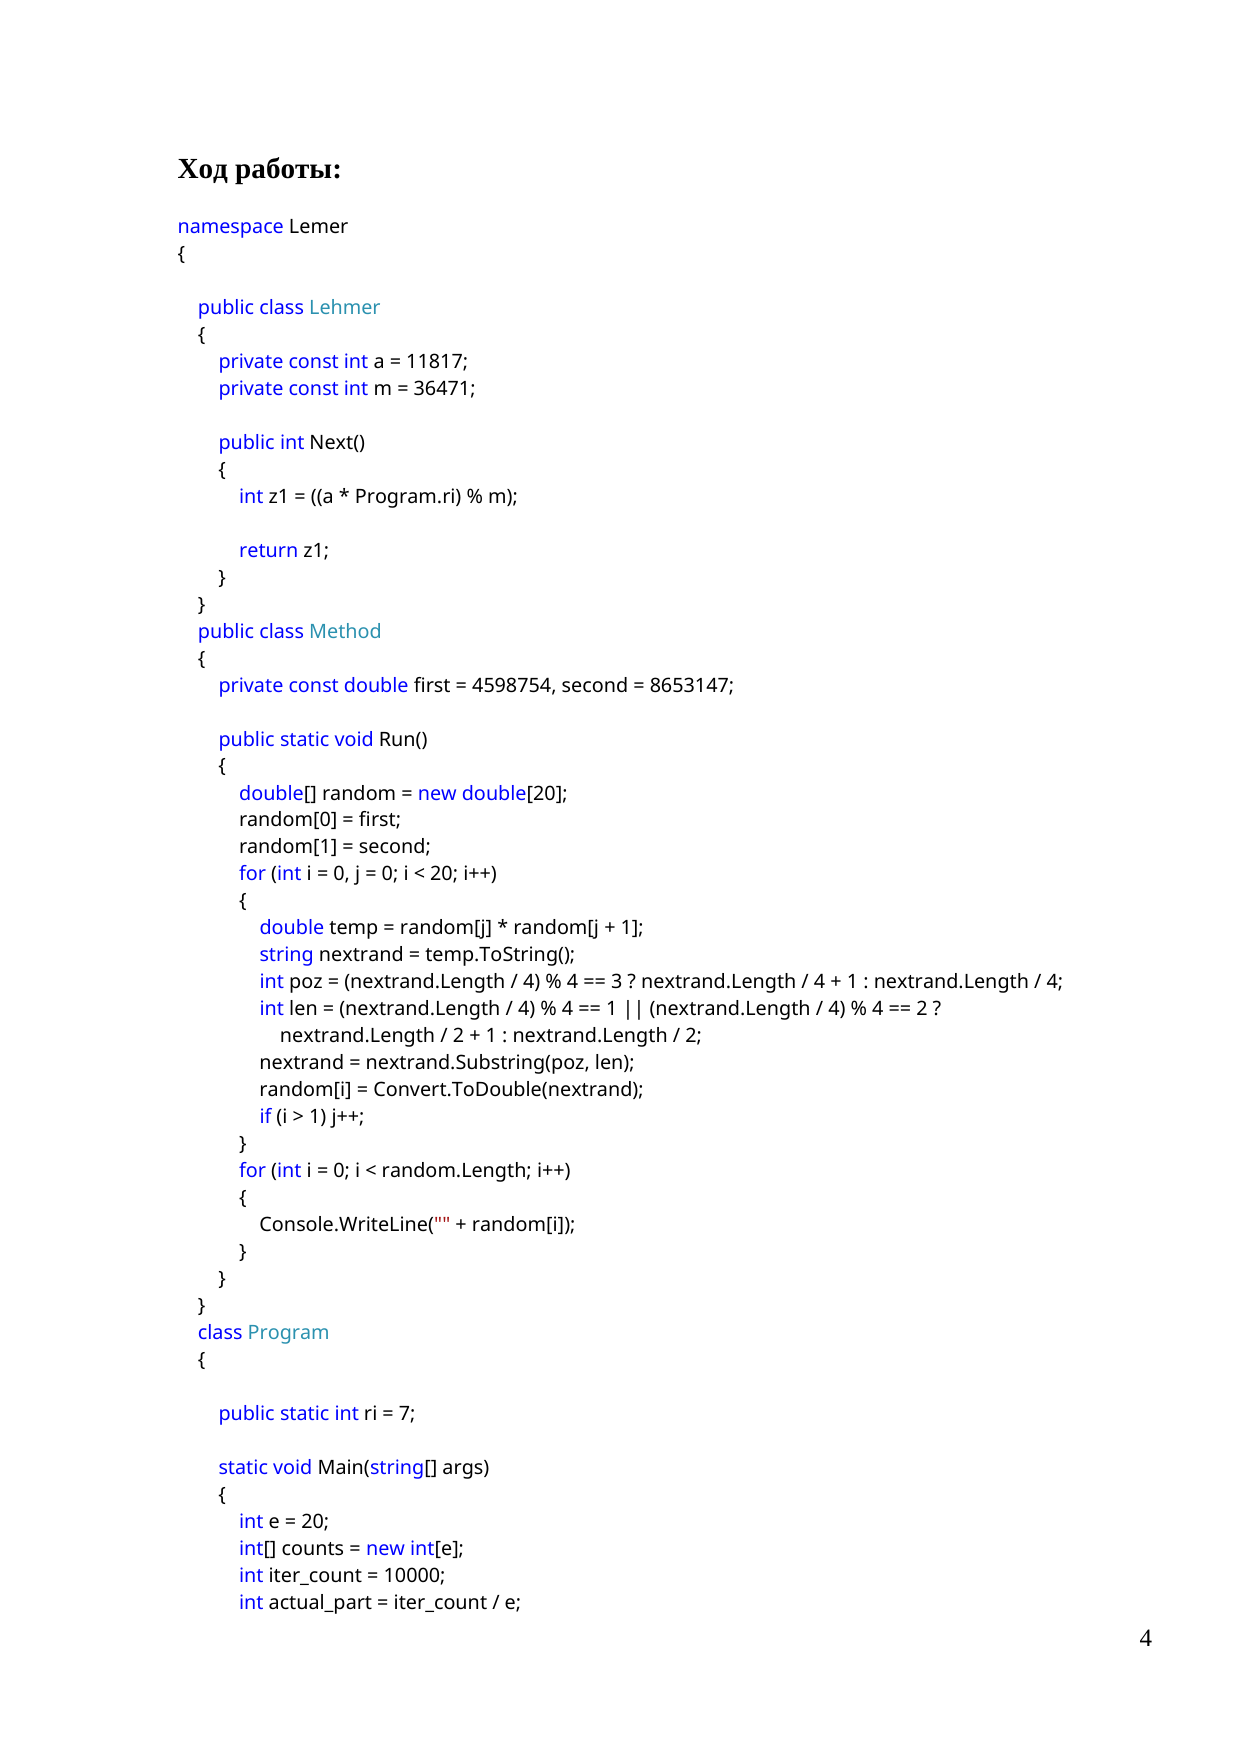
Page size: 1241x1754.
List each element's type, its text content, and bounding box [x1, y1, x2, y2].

text nextrand = nextrand.Substring(poz, len); [177, 1048, 1152, 1076]
text for (int i = 0, j = 0; i < 20; i++) [177, 860, 1152, 887]
text string nextrand = temp.ToString(); [177, 941, 1152, 968]
text public static void Run() [177, 725, 1152, 752]
text { [177, 1345, 1152, 1372]
text double[] random = new double[20]; [177, 779, 1152, 806]
text public static int ri = 7; [177, 1399, 1152, 1426]
text if (i > 1) j++; [177, 1102, 1152, 1129]
text class Program [177, 1318, 1152, 1345]
text { [177, 752, 1152, 779]
text } [177, 1237, 1152, 1264]
text Ход работы: [177, 152, 1152, 185]
text private const int m = 36471; [177, 374, 1152, 401]
text { [177, 239, 1152, 266]
text } [177, 1291, 1152, 1318]
text public int Next() [177, 428, 1152, 455]
text random[i] = Convert.ToDouble(nextrand); [177, 1076, 1152, 1102]
text int poz = (nextrand.Length / 4) % 4 == 3 ? nextrand.Length / 4 + 1 : nextrand.Length / 4; [177, 968, 1152, 994]
text for (int i = 0; i < random.Length; i++) [177, 1156, 1152, 1183]
text double temp = random[j] * random[j + 1]; [177, 914, 1152, 941]
text namespace Lemer [177, 212, 1152, 239]
text int actual_part = iter_count / e; [177, 1588, 1152, 1615]
text return z1; [177, 536, 1152, 563]
text random[0] = first; [177, 806, 1152, 833]
text int iter_count = 10000; [177, 1561, 1152, 1588]
text { [177, 1480, 1152, 1507]
text { [177, 320, 1152, 347]
text nextrand.Length / 2 + 1 : nextrand.Length / 2; [177, 1022, 1152, 1048]
text } [177, 563, 1152, 590]
text } [177, 590, 1152, 617]
text public class Method [177, 617, 1152, 644]
text { [177, 644, 1152, 671]
text { [177, 1183, 1152, 1210]
text } [177, 1264, 1152, 1291]
text private const double first = 4598754, second = 8653147; [177, 671, 1152, 698]
text { [177, 887, 1152, 914]
text Console.WriteLine("" + random[i]); [177, 1210, 1152, 1237]
text static void Main(string[] args) [177, 1453, 1152, 1480]
text int len = (nextrand.Length / 4) % 4 == 1 || (nextrand.Length / 4) % 4 == 2 ? [177, 994, 1152, 1022]
text int[] counts = new int[e]; [177, 1534, 1152, 1561]
text random[1] = second; [177, 833, 1152, 860]
text int e = 20; [177, 1507, 1152, 1534]
text } [177, 1129, 1152, 1156]
text int z1 = ((a * Program.ri) % m); [177, 482, 1152, 509]
text { [177, 455, 1152, 482]
text private const int a = 11817; [177, 347, 1152, 374]
text public class Lehmer [177, 293, 1152, 320]
